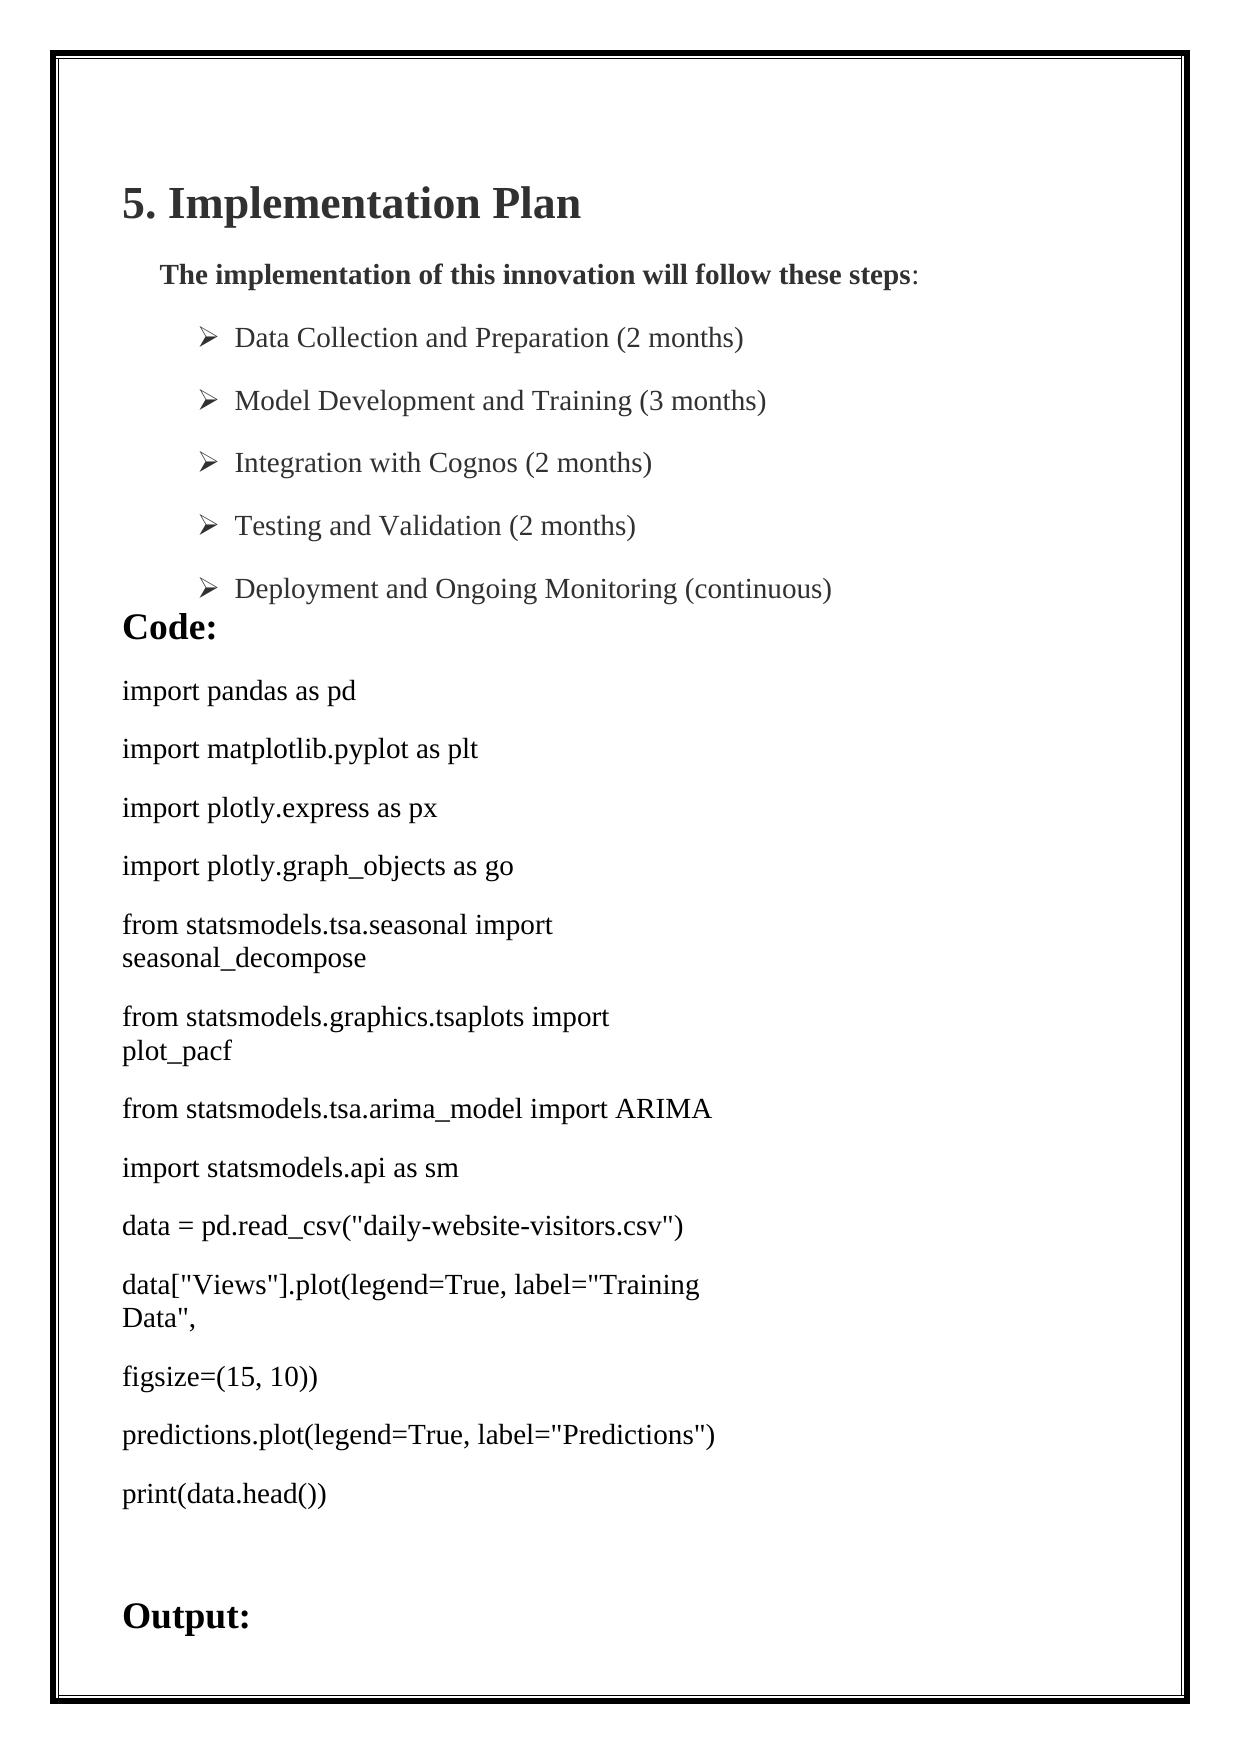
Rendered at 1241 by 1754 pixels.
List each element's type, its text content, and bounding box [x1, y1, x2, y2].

text from statsmodels.tsa.seasonal import seasonal_decompose [122, 907, 716, 974]
text import statsmodels.api as sm [122, 1150, 716, 1183]
list Data Collection and Preparation (2 months) [197, 320, 1144, 353]
text predictions.plot(legend=True, label="Predictions") [122, 1417, 716, 1451]
list Integration with Cognos (2 months) [197, 445, 1144, 479]
text data = pd.read_csv("daily-website-visitors.csv") [122, 1208, 716, 1242]
text import plotly.express as px [122, 790, 716, 823]
list Testing and Validation (2 months) [197, 508, 1144, 542]
text figsize=(15, 10)) [122, 1359, 716, 1392]
text The implementation of this innovation will follow these steps: [159, 257, 1144, 291]
text import pandas as pd [122, 673, 716, 706]
text print(data.head()) [122, 1476, 716, 1509]
list Model Development and Training (3 months) [197, 383, 1144, 416]
text from statsmodels.graphics.tsaplots import plot_pacf [122, 999, 716, 1066]
text Code: [122, 605, 716, 648]
text import matplotlib.pyplot as plt [122, 731, 716, 765]
text import plotly.graph_objects as go [122, 848, 716, 882]
text data["Views"].plot(legend=True, label="Training Data", [122, 1267, 716, 1334]
text from statsmodels.tsa.arima_model import ARIMA [122, 1091, 716, 1125]
list Deployment and Ongoing Monitoring (continuous) [197, 571, 1144, 605]
text 5. Implementation Plan [122, 175, 1144, 228]
text Output: [122, 1593, 716, 1636]
